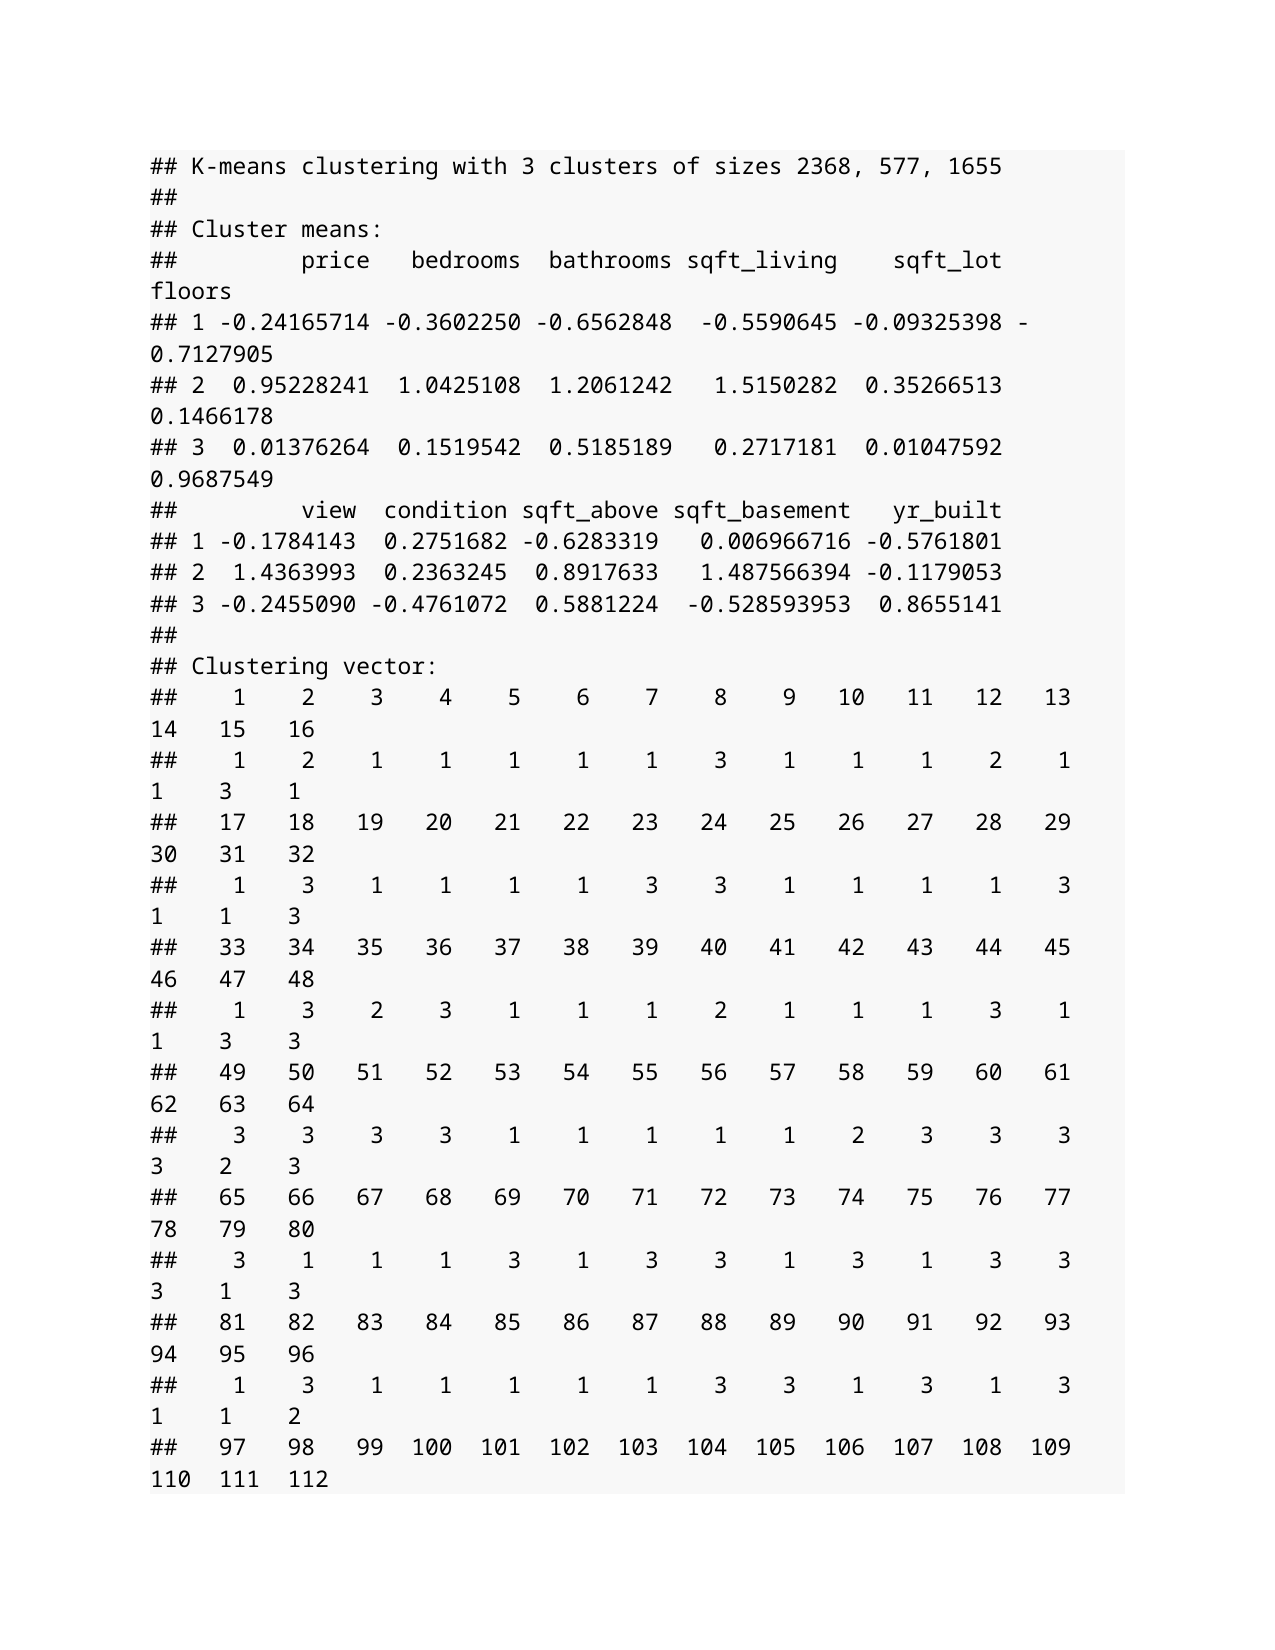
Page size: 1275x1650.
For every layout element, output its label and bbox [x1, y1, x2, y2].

text [150, 150, 1125, 1494]
